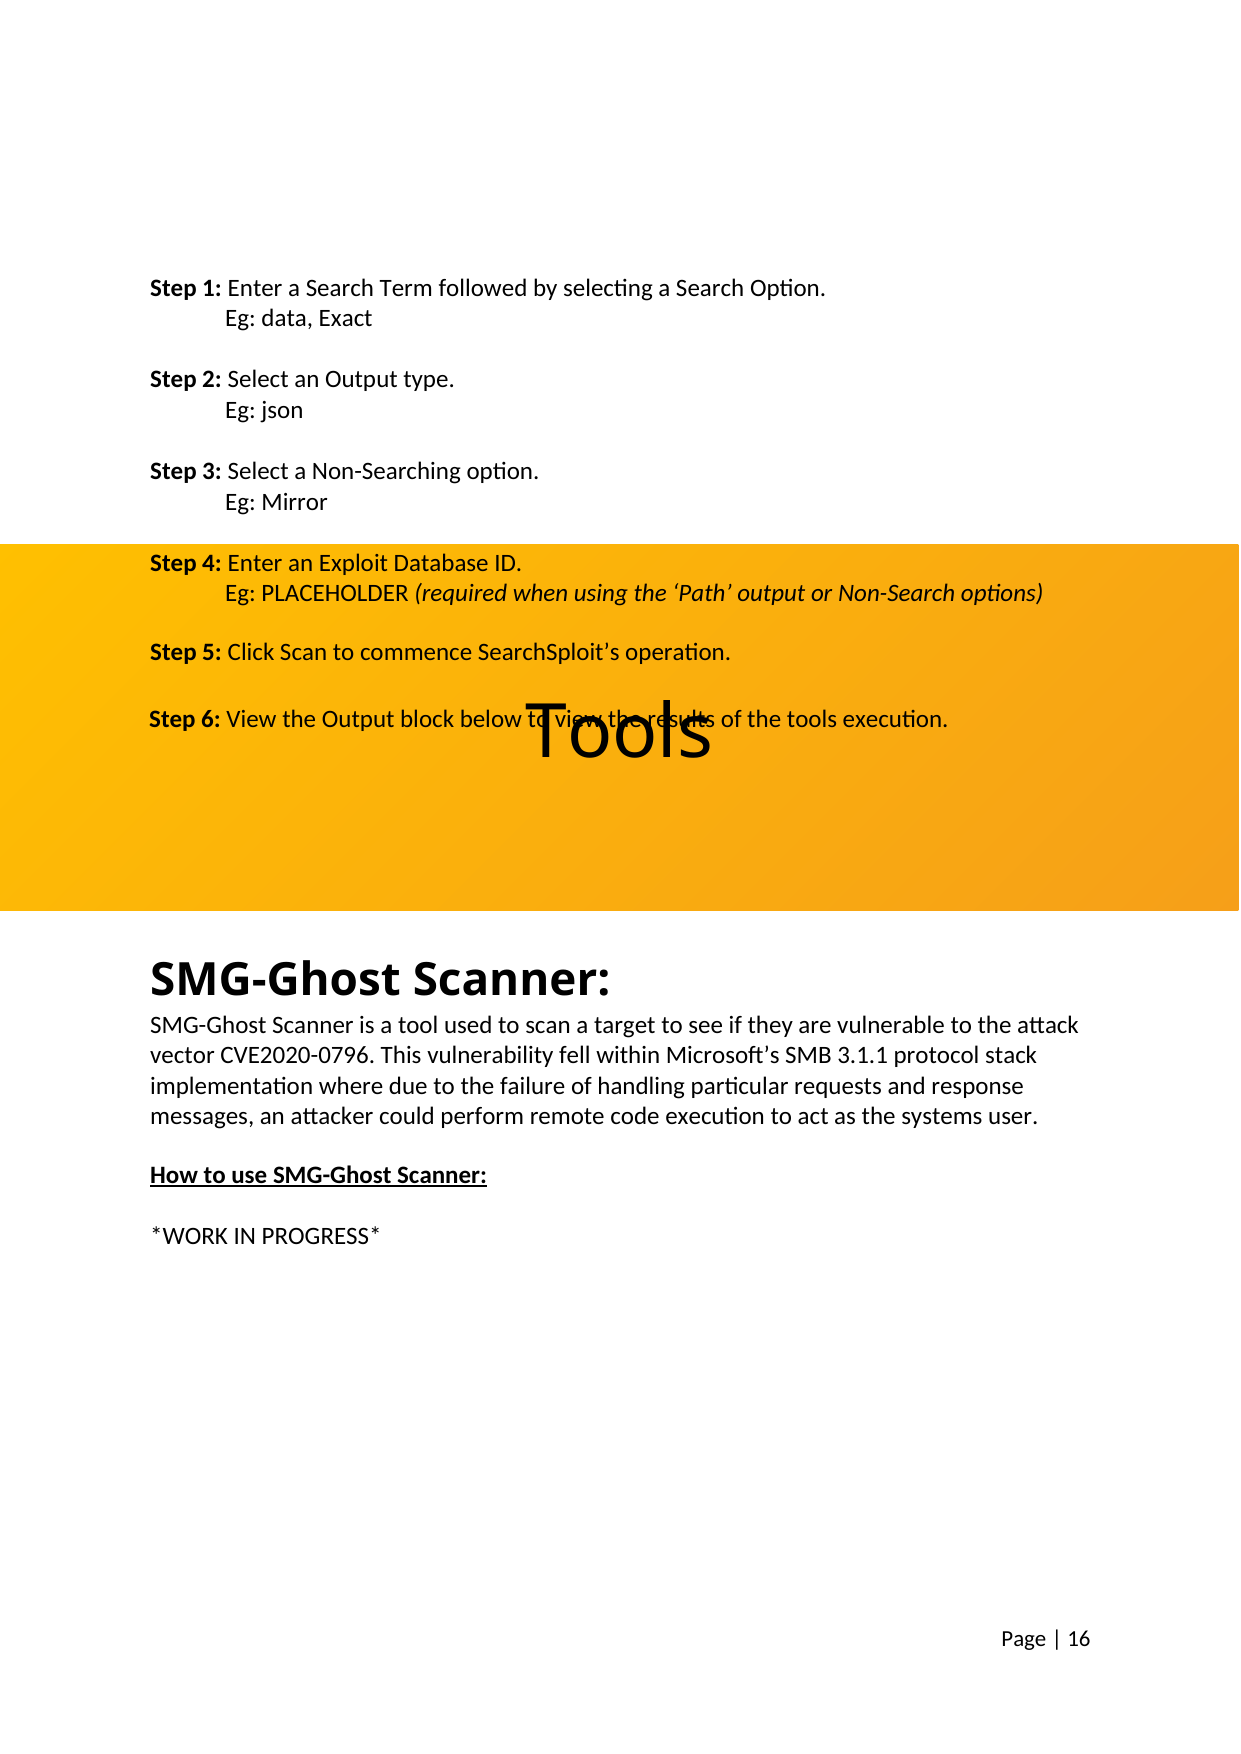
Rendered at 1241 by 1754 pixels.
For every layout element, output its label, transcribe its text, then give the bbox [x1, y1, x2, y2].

text SMG-Ghost Scanner is a tool used to scan a target to see if they are vulnerable to the attack vector CVE2020-0796. This vulnerability fell within Microsoft’s SMB 3.1.1 protocol stack implementation where due to the failure of handling particular requests and response messages, an attacker could perform remote code execution to act as the systems user. [150, 1009, 1090, 1131]
text Step 1: Enter a Search Term followed by selecting a Search Option. [150, 272, 1090, 303]
text Step 3: Select a Non-Searching option. [150, 455, 1090, 486]
text Step 4: Enter an Exploit Database ID. [150, 547, 1090, 577]
text Eg: PLACEHOLDER (required when using the ‘Path’ output or Non-Search options) [150, 577, 1090, 608]
text Step 2: Select an Output type. [150, 364, 1090, 394]
text Eg: data, Exact [150, 303, 1090, 333]
text *WORK IN PROGRESS* [150, 1220, 1090, 1251]
text Step 5: Click Scan to commence SearchSploit’s operation. [150, 636, 1090, 666]
text How to use SMG-Ghost Scanner: [150, 1159, 1090, 1189]
text Eg: json [150, 394, 1090, 425]
text SMG-Ghost Scanner: [150, 947, 1090, 1009]
text Eg: Mirror [150, 486, 1090, 516]
